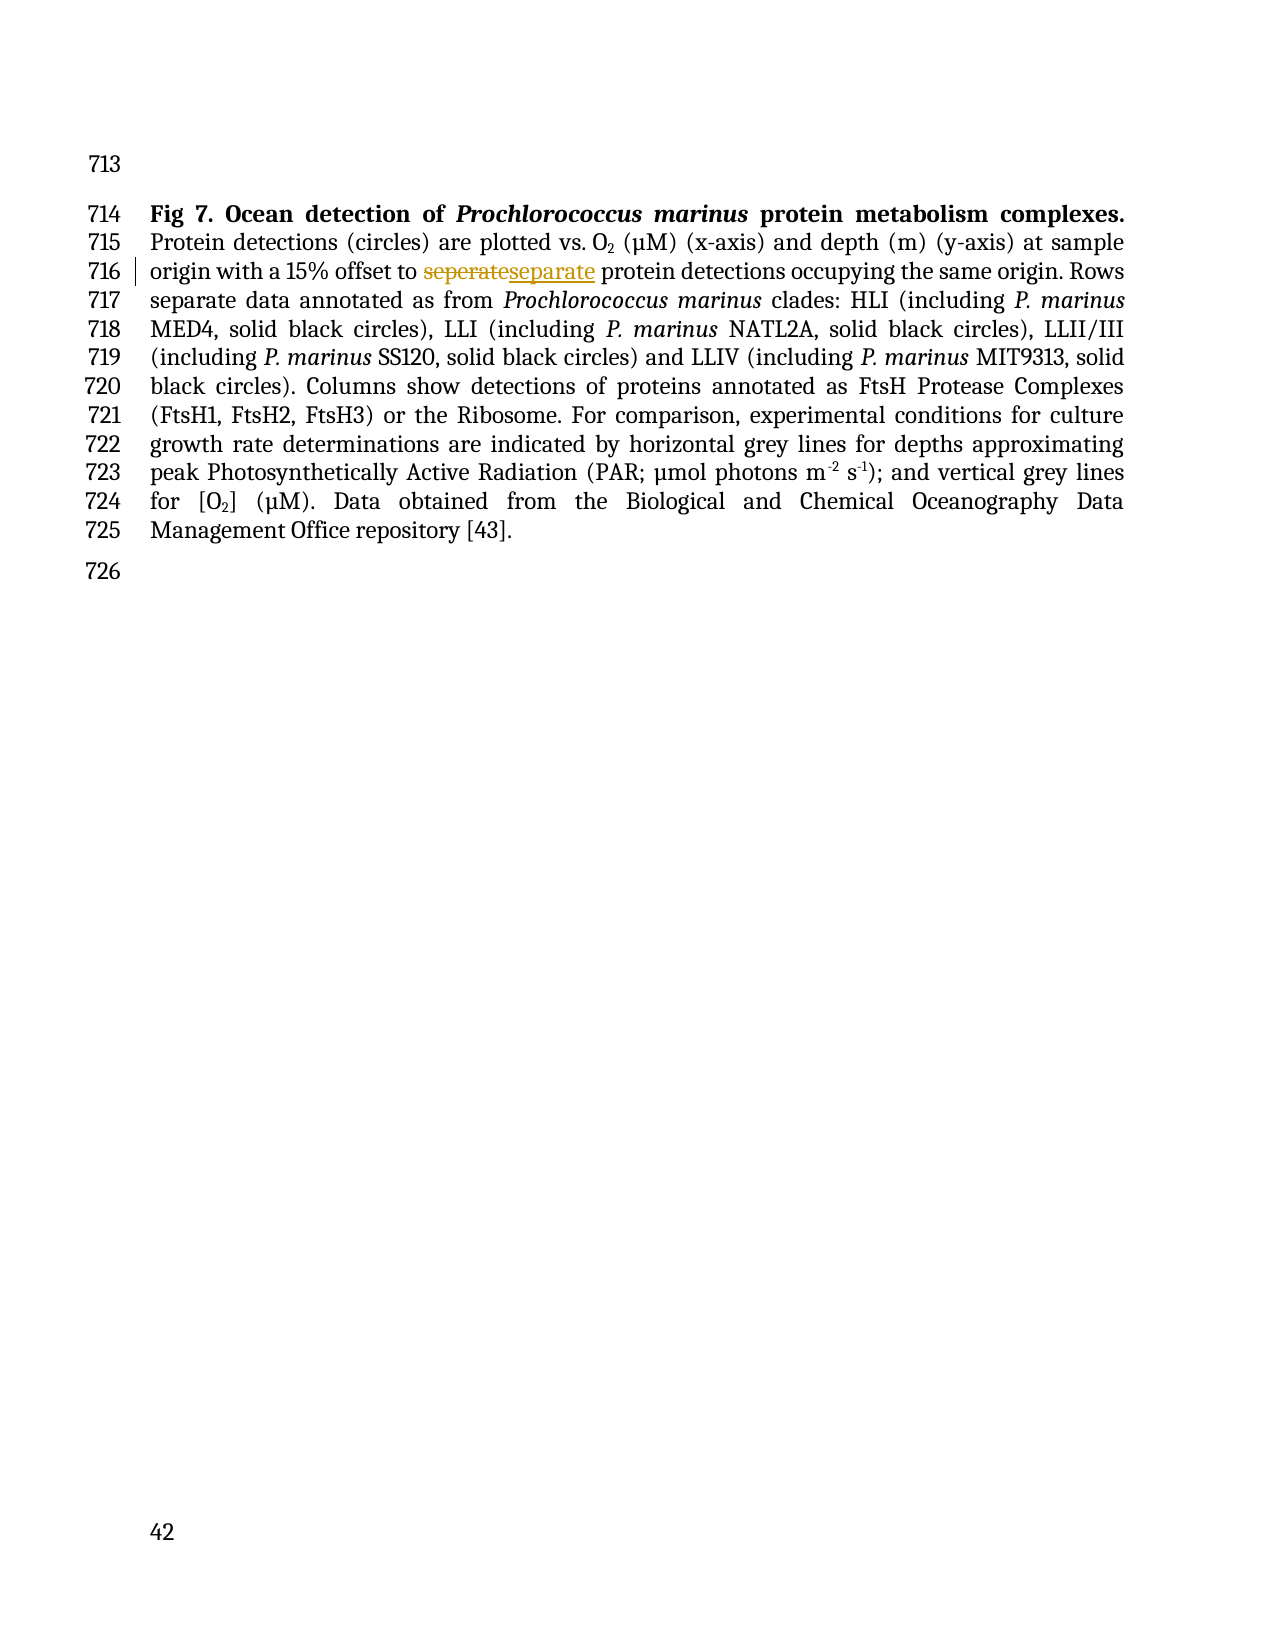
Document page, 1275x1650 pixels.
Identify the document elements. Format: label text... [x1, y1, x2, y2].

text Fig 7. Ocean detection of Prochlorococcus marinus protein metabolism complexes. Protein detections (circles) are plotted vs. O2 (µM) (x-axis) and depth (m) (y-axis) at sample origin with a 15% offset to protein detections occupying the same origin. Rows separate data annotated as from Prochlorococcus marinus clades: HLI (including P. marinus MED4, solid black circles), LLI (including P. marinus NATL2A, solid black circles), LLII/III (including P. marinus SS120, solid black circles) and LLIV (including P. marinus MIT9313, solid black circles). Columns show detections of proteins annotated as FtsH Protease Complexes (FtsH1, FtsH2, FtsH3) or the Ribosome. For comparison, experimental conditions for culture growth rate determinations are indicated by horizontal grey lines for depths approximating peak Photosynthetically Active Radiation (PAR; µmol photons m-2 s-1); and vertical grey lines for [O2] (µM). Data obtained from the Biological and Chemical Oceanography Data Management Office repository [43]. [150, 199, 1125, 544]
